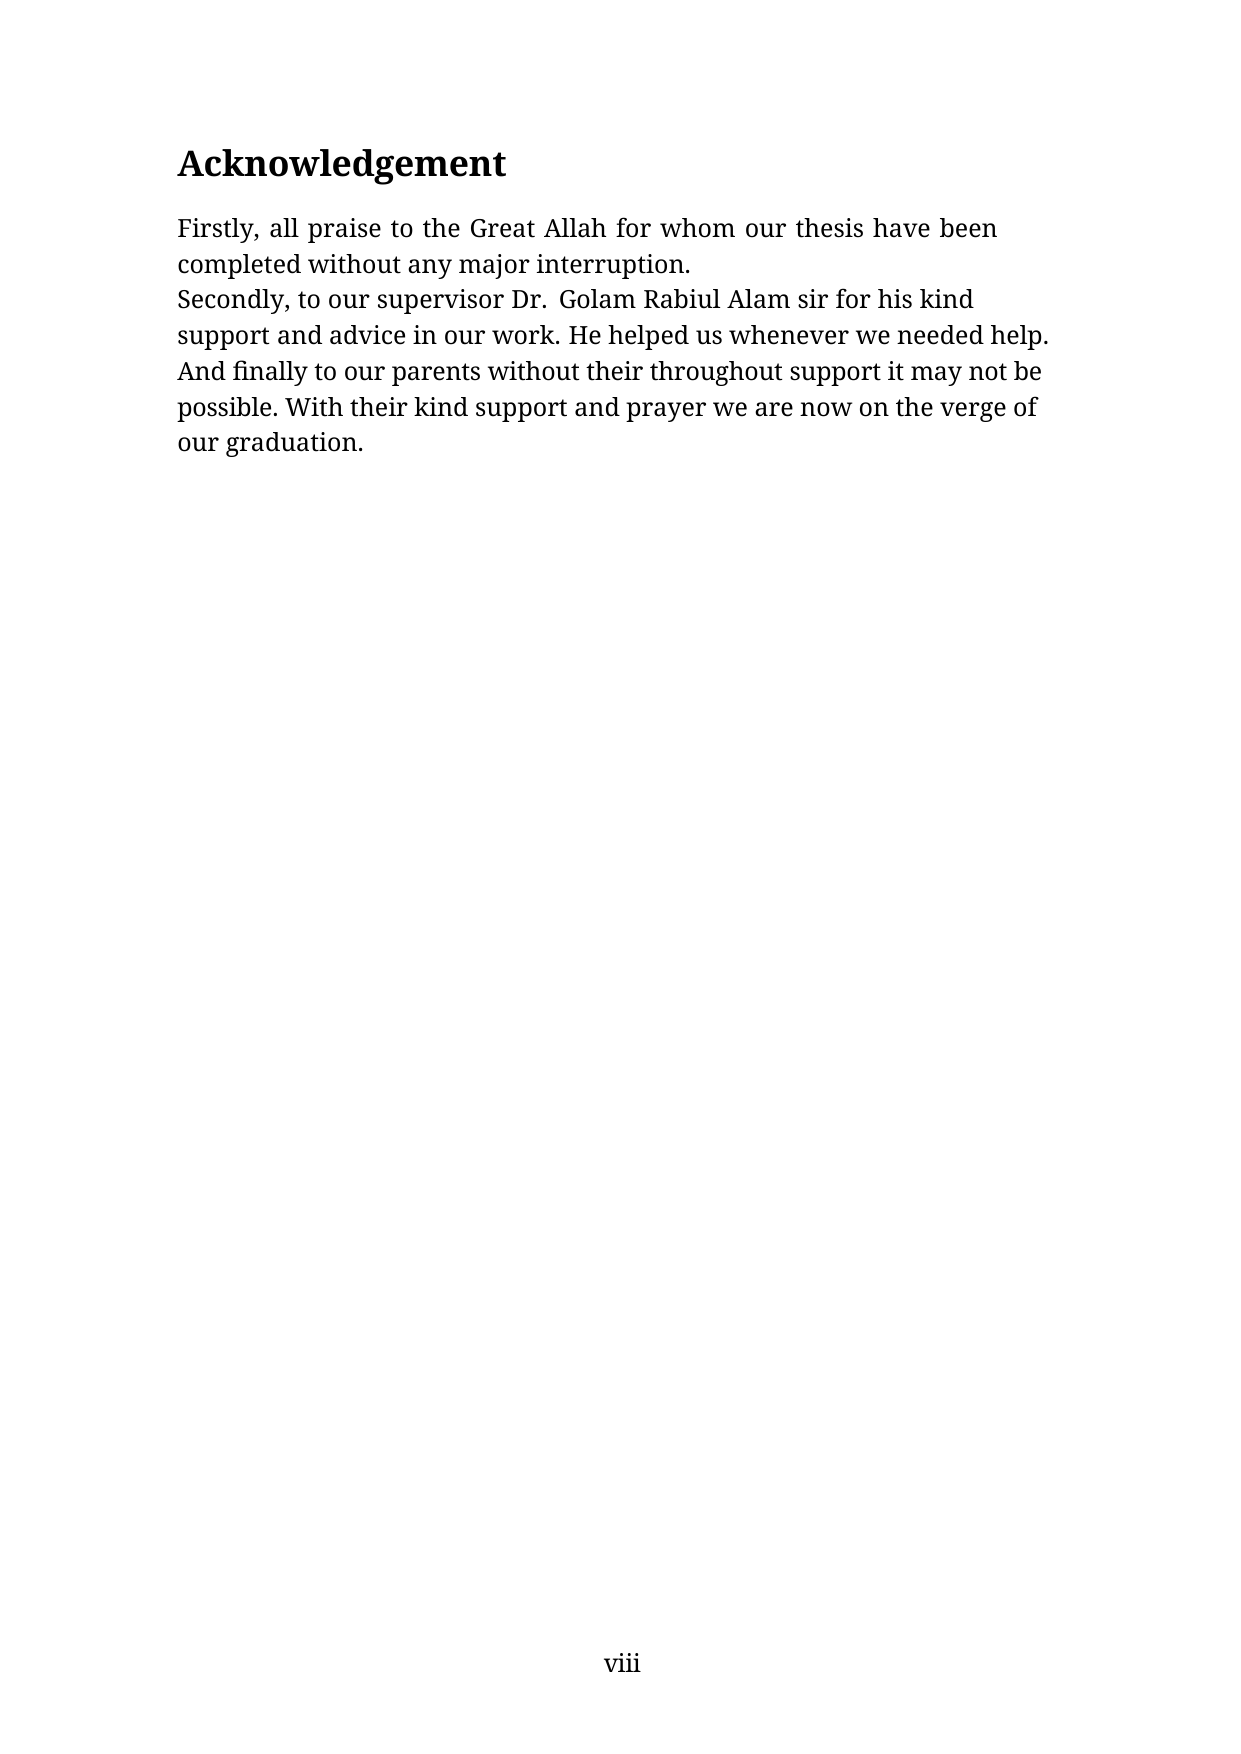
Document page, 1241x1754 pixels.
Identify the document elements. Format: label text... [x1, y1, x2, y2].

text Secondly, to our supervisor Dr. Golam Rabiul Alam sir for his kind support and advice in our work. He helped us whenever we needed help. [177, 282, 1064, 352]
text And finally to our parents without their throughout support it may not be possible. With their kind support and prayer we are now on the verge of our graduation. [177, 354, 1064, 459]
text Firstly, all praise to the Great Allah for whom our thesis have been completed without any major interruption. [177, 211, 1064, 281]
subtitle Acknowledgement [177, 138, 1163, 187]
